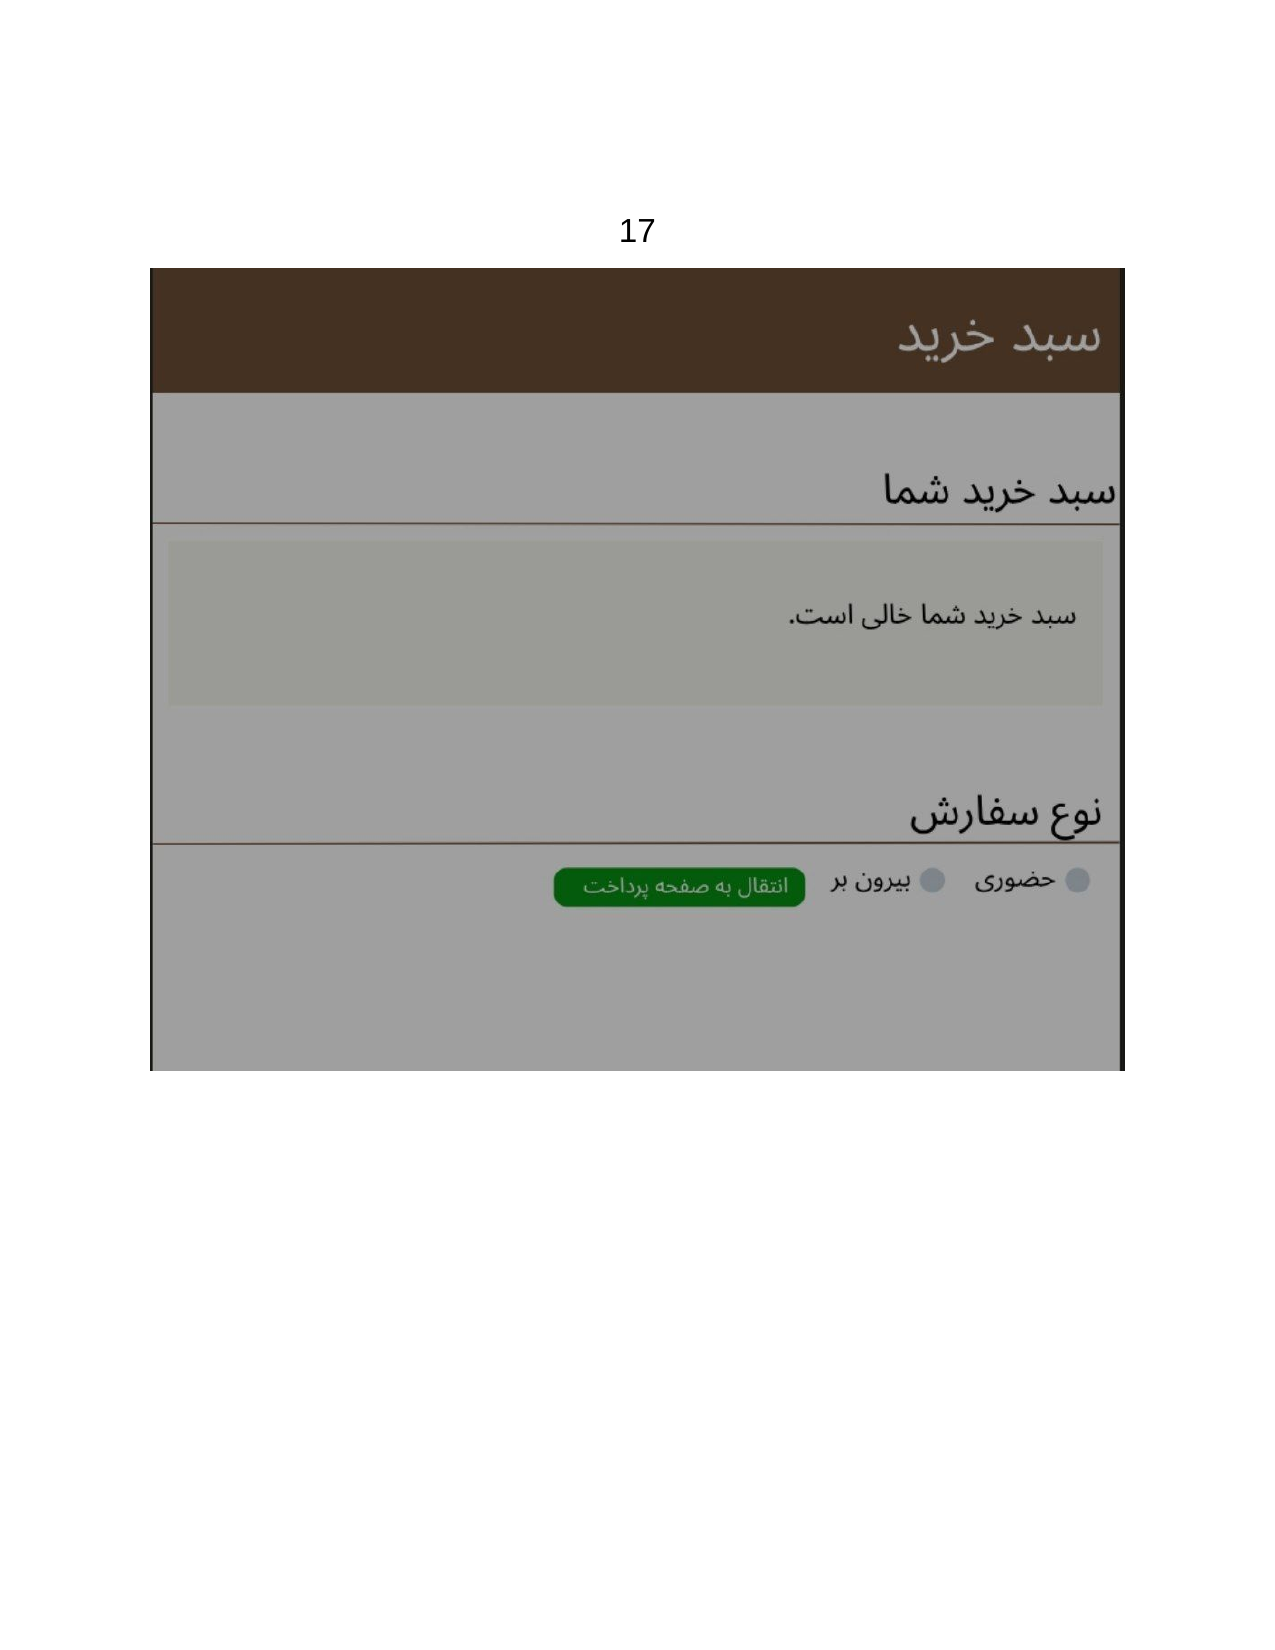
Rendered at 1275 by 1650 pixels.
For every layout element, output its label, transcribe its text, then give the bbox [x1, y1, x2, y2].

text 17 [150, 211, 1125, 249]
picture [150, 268, 1125, 1071]
